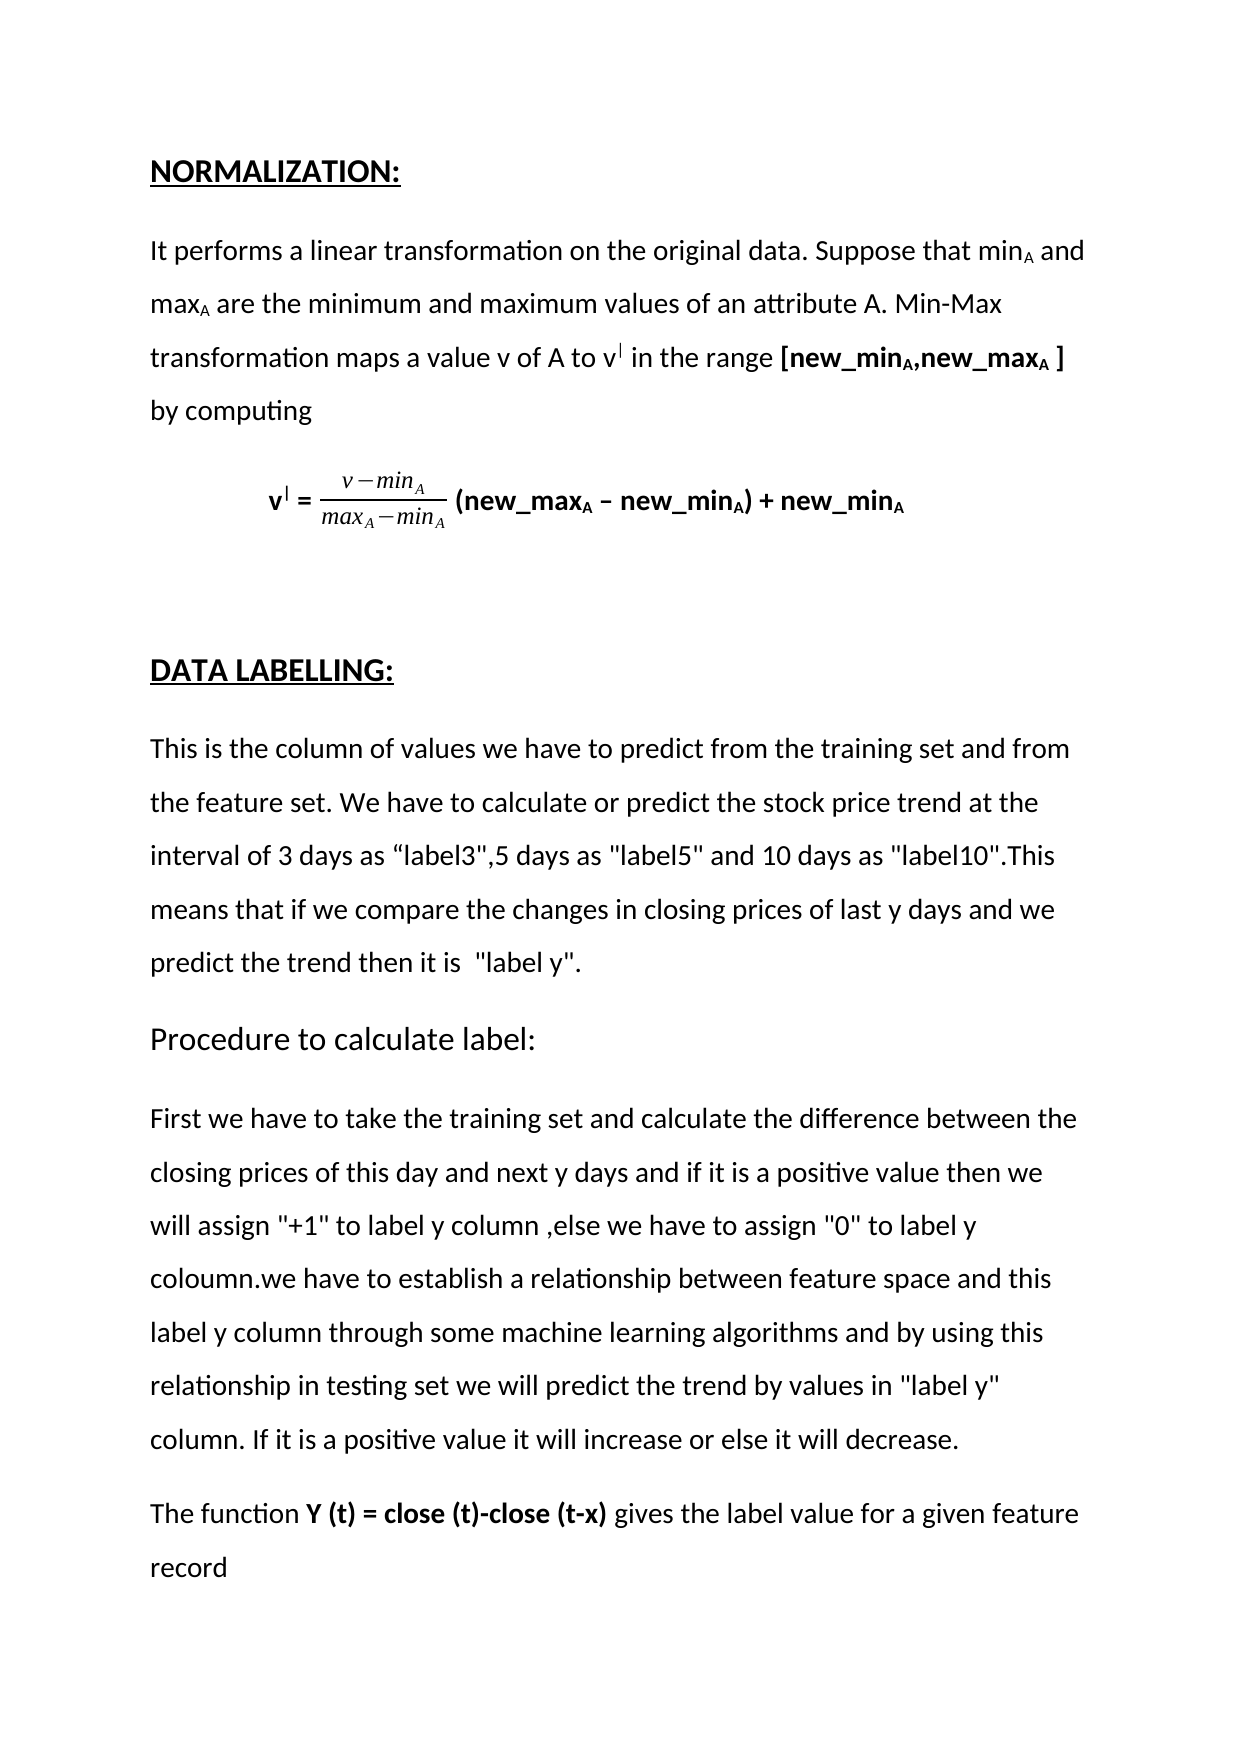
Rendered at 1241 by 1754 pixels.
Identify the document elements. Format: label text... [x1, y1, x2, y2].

text It performs a linear transformation on the original data. Suppose that minA and maxA are the minimum and maximum values of an attribute A. Min-Max transformation maps a value v of A to v| in the range [new_minA,new_maxA ] by computing [150, 232, 1090, 428]
text DATA LABELLING: [150, 648, 1090, 689]
text First we have to take the training set and calculate the difference between the closing prices of this day and next y days and if it is a positive value then we will assign "+1" to label y column ,else we have to assign "0" to label y coloumn.we have to establish a relationship between feature space and this label y column through some machine learning algorithms and by using this relationship in testing set we will predict the trend by values in "label y" column. If it is a positive value it will increase or else it will decrease. [150, 1100, 1090, 1457]
text This is the column of values we have to predict from the training set and from the feature set. We have to calculate or predict the stock price trend at the interval of 3 days as “label3",5 days as "label5" and 10 days as "label10".This means that if we compare the changes in closing prices of last y days and we predict the trend then it is "label y". [150, 730, 1090, 980]
text NORMALIZATION: [150, 150, 1090, 191]
text v| = (new_maxA – new_minA) + new_minA [150, 466, 1090, 533]
text The function Y (t) = close (t)-close (t-x) gives the label value for a given feature record [150, 1495, 1090, 1584]
text Procedure to calculate label: [150, 1018, 1090, 1059]
